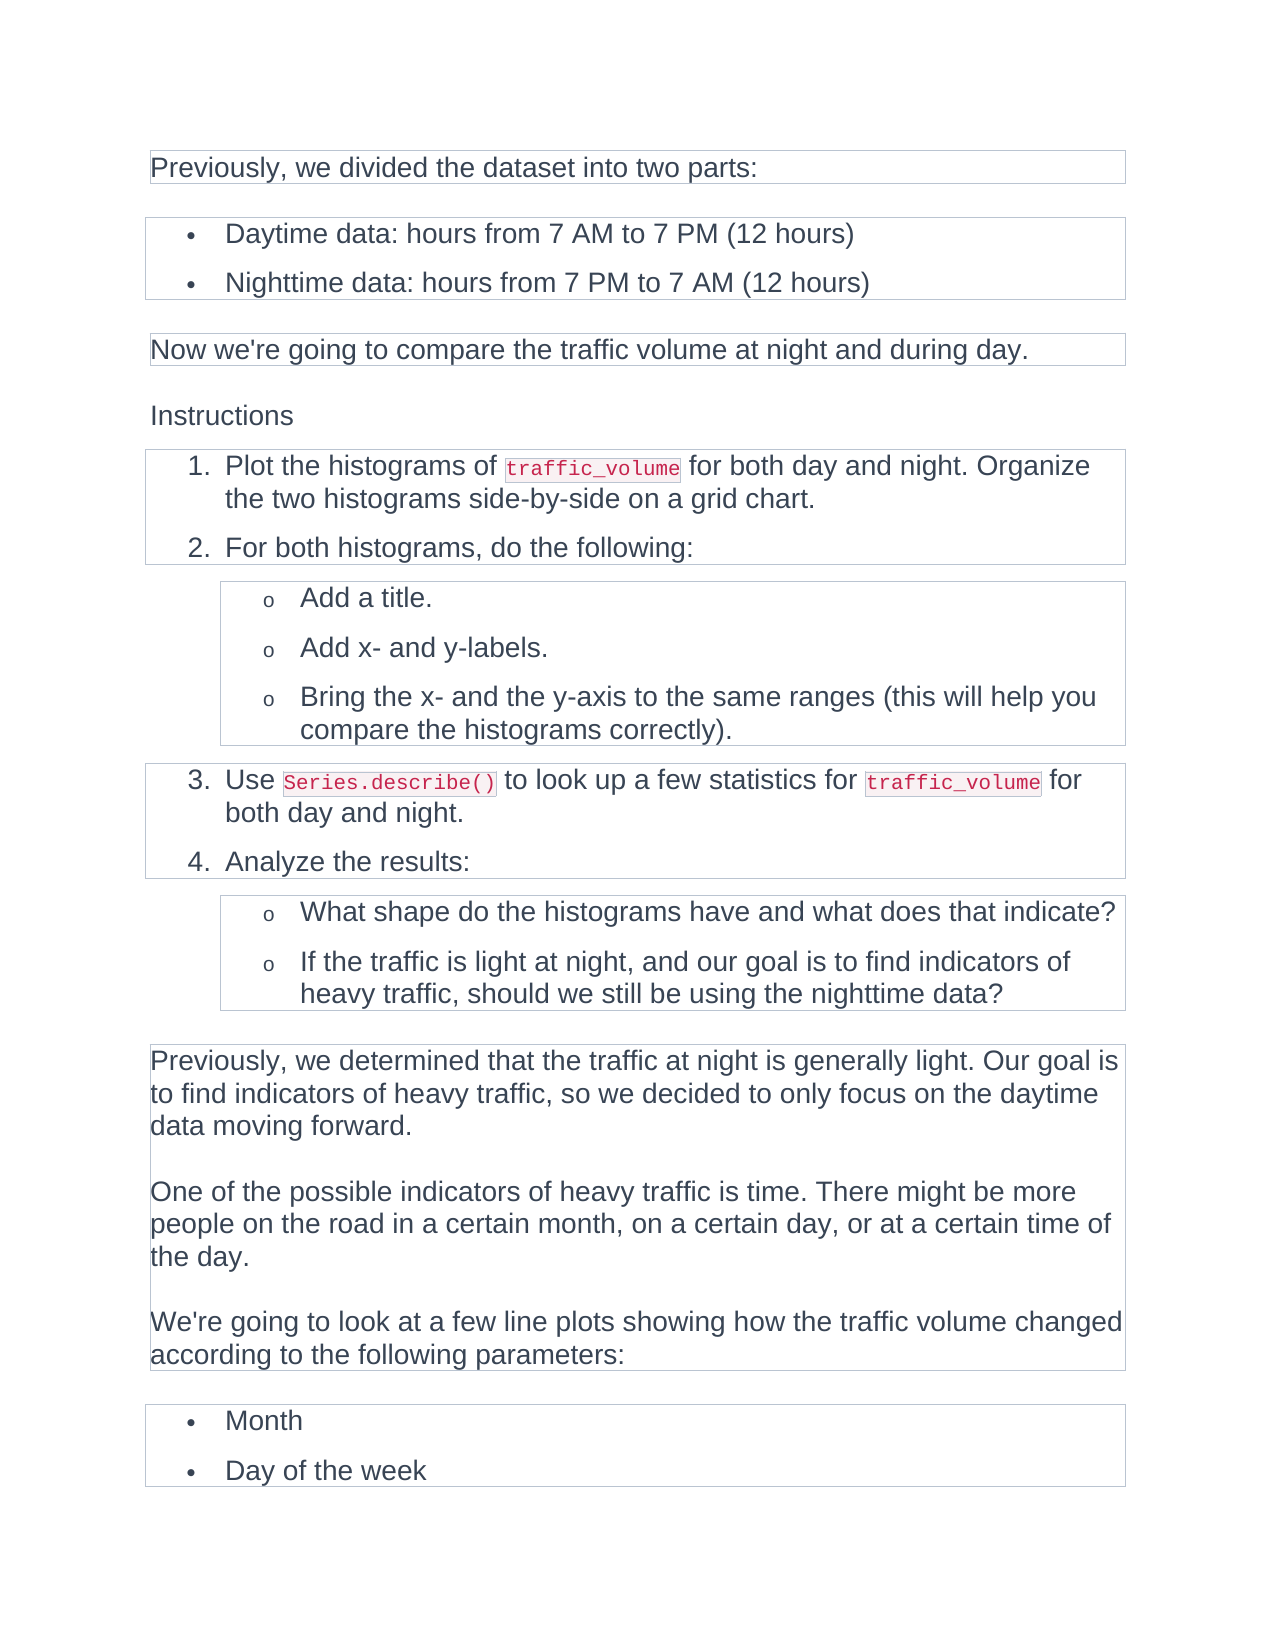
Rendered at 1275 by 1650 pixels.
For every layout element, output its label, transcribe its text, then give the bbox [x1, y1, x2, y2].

text Instructions [150, 399, 1125, 432]
list If the traffic is light at night, and our goal is to find indicators of heavy traffic, should we still be using the nighttime data? [221, 944, 1125, 1010]
text Now we're going to compare the traffic volume at night and during day. [151, 334, 1125, 365]
text Previously, we determined that the traffic at night is generally light. Our goal is to find indicators of heavy traffic, so we decided to only focus on the daytime data moving forward. [151, 1045, 1125, 1141]
list Daytime data: hours from 7 AM to 7 PM (12 hours) [146, 218, 1125, 250]
list Use Series.describe() to look up a few statistics for traffic_volume for both day and night. [146, 764, 1125, 828]
list Bring the x- and the y-axis to the same ranges (this will help you compare the histograms correctly). [221, 679, 1125, 745]
list Month [146, 1405, 1125, 1437]
list Nighttime data: hours from 7 PM to 7 AM (12 hours) [146, 266, 1125, 299]
list Add a title. [221, 582, 1125, 614]
list What shape do the histograms have and what does that indicate? [221, 896, 1125, 928]
text Previously, we divided the dataset into two parts: [151, 151, 1125, 183]
list Analyze the results: [146, 845, 1125, 878]
list Day of the week [146, 1453, 1125, 1486]
list For both histograms, do the following: [146, 531, 1125, 564]
text We're going to look at a few line plots showing how the traffic volume changed according to the following parameters: [151, 1305, 1125, 1370]
text One of the possible indicators of heavy traffic is time. There might be more people on the road in a certain month, on a certain day, or at a certain time of the day. [151, 1174, 1125, 1272]
list Plot the histograms of traffic_volume for both day and night. Organize the two histograms side-by-side on a grid chart. [146, 450, 1125, 514]
list Add x- and y-labels. [221, 630, 1125, 663]
